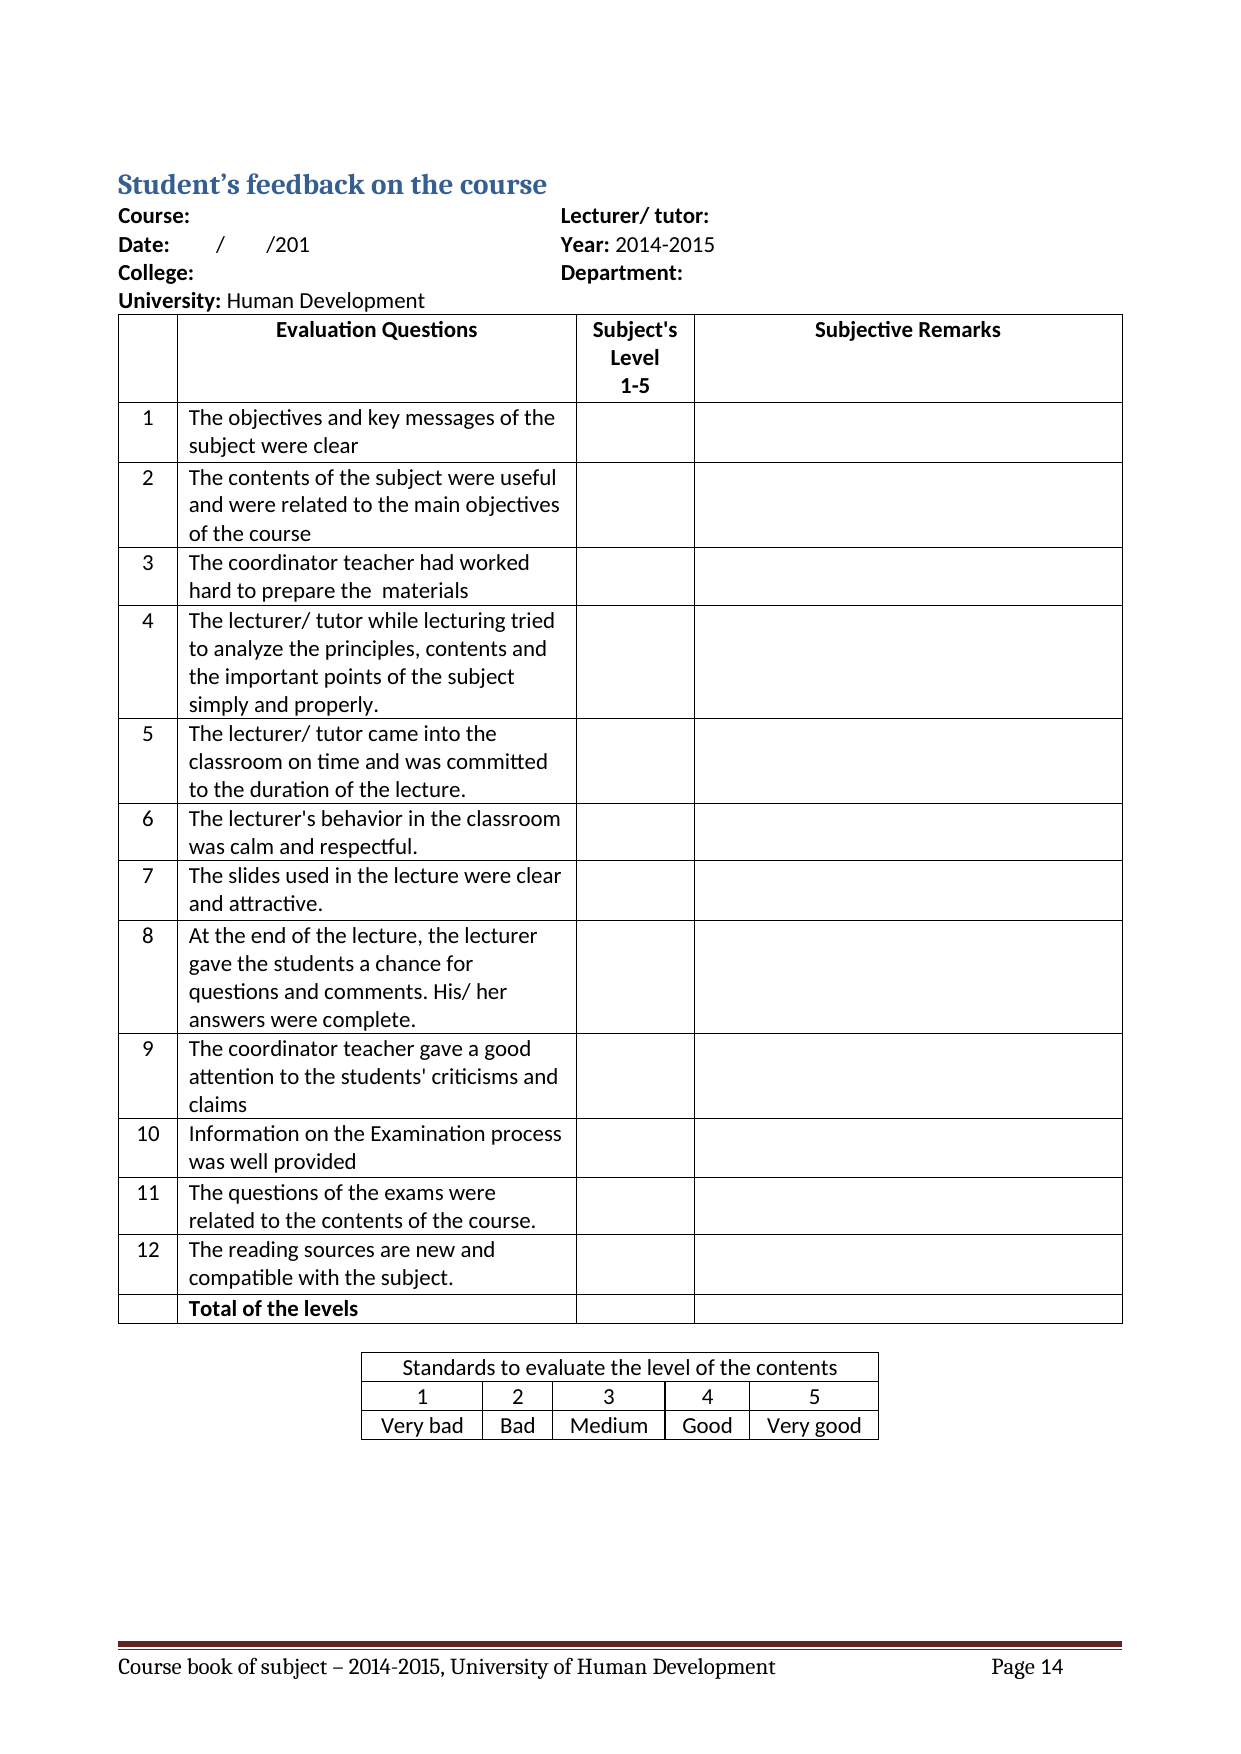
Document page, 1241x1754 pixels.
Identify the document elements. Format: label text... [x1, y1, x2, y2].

table_cell Very good [750, 1411, 878, 1439]
table_cell Good [666, 1411, 749, 1439]
table_cell The slides used in the lecture were clear and attractive. [178, 861, 576, 920]
table_cell The coordinator teacher gave a good attention to the students' criticisms and claims [178, 1034, 576, 1118]
table_cell [577, 861, 694, 920]
table_cell [695, 1178, 1122, 1234]
table_header [119, 315, 177, 402]
table_cell [577, 1295, 694, 1323]
table_cell 3 [119, 548, 177, 605]
table_header Standards to evaluate the level of the contents [362, 1353, 878, 1381]
table_cell At the end of the lecture, the lecturer gave the students a chance for questions and comments. His/ her answers were complete. [178, 921, 576, 1033]
table_cell [695, 548, 1122, 605]
table_cell 4 [666, 1382, 749, 1410]
table_cell The lecturer/ tutor while lecturing tried to analyze the principles, contents and the important points of the subject simply and properly. [178, 606, 576, 718]
table_header Evaluation Questions [178, 315, 576, 402]
table_cell 6 [119, 804, 177, 860]
table_cell [695, 719, 1122, 803]
table_cell 2 [483, 1382, 552, 1410]
table_cell 1 [362, 1382, 482, 1410]
table_cell 8 [119, 921, 177, 1033]
table_cell [577, 1034, 694, 1118]
table_cell [577, 1235, 694, 1293]
table_cell 9 [119, 1034, 177, 1118]
text Course: Lecturer/ tutor: [118, 202, 1122, 230]
table_cell 2 [119, 463, 177, 547]
table_cell [577, 719, 694, 803]
table_cell [695, 403, 1122, 462]
table_cell [577, 606, 694, 718]
table_cell [695, 1034, 1122, 1118]
table_cell [695, 1119, 1122, 1177]
table_header Subjective Remarks [695, 315, 1122, 402]
table_cell The contents of the subject were useful and were related to the main objectives of the course [178, 463, 576, 547]
table_cell 4 [119, 606, 177, 718]
text Date: / /201 Year: 2014-2015 [118, 230, 1122, 258]
table_cell Very bad [362, 1411, 482, 1439]
table_cell [577, 1119, 694, 1177]
text University: Human Development [118, 286, 1122, 314]
table_cell [577, 548, 694, 605]
table_header Subject's Level 1-5 [577, 315, 694, 402]
table_cell Bad [483, 1411, 552, 1439]
table_cell [577, 804, 694, 860]
table_cell [695, 1235, 1122, 1293]
subtitle Student’s feedback on the course [118, 168, 1122, 202]
text College: Department: [118, 258, 1122, 286]
table_cell [695, 1295, 1122, 1323]
table_cell 1 [119, 403, 177, 462]
table_cell [695, 463, 1122, 547]
table_cell [119, 1295, 177, 1323]
table_cell 7 [119, 861, 177, 920]
table_cell 5 [119, 719, 177, 803]
table_cell [695, 606, 1122, 718]
table_cell [577, 1178, 694, 1234]
table_cell 12 [119, 1235, 177, 1293]
table_cell The questions of the exams were related to the contents of the course. [178, 1178, 576, 1234]
table_cell The reading sources are new and compatible with the subject. [178, 1235, 576, 1293]
table_cell Total of the levels [178, 1295, 576, 1323]
table_cell 11 [119, 1178, 177, 1234]
table_cell The objectives and key messages of the subject were clear [178, 403, 576, 462]
table_cell [577, 403, 694, 462]
table_cell [577, 463, 694, 547]
table_cell 10 [119, 1119, 177, 1177]
table_cell 3 [553, 1382, 664, 1410]
table_cell [695, 861, 1122, 920]
table_cell [695, 921, 1122, 1033]
table_cell 5 [750, 1382, 878, 1410]
table_cell Medium [553, 1411, 664, 1439]
table_cell [577, 921, 694, 1033]
table_cell [695, 804, 1122, 860]
table_cell The coordinator teacher had worked hard to prepare the materials [178, 548, 576, 605]
table_cell The lecturer/ tutor came into the classroom on time and was committed to the duration of the lecture. [178, 719, 576, 803]
table_cell The lecturer's behavior in the classroom was calm and respectful. [178, 804, 576, 860]
table_cell Information on the Examination process was well provided [178, 1119, 576, 1177]
